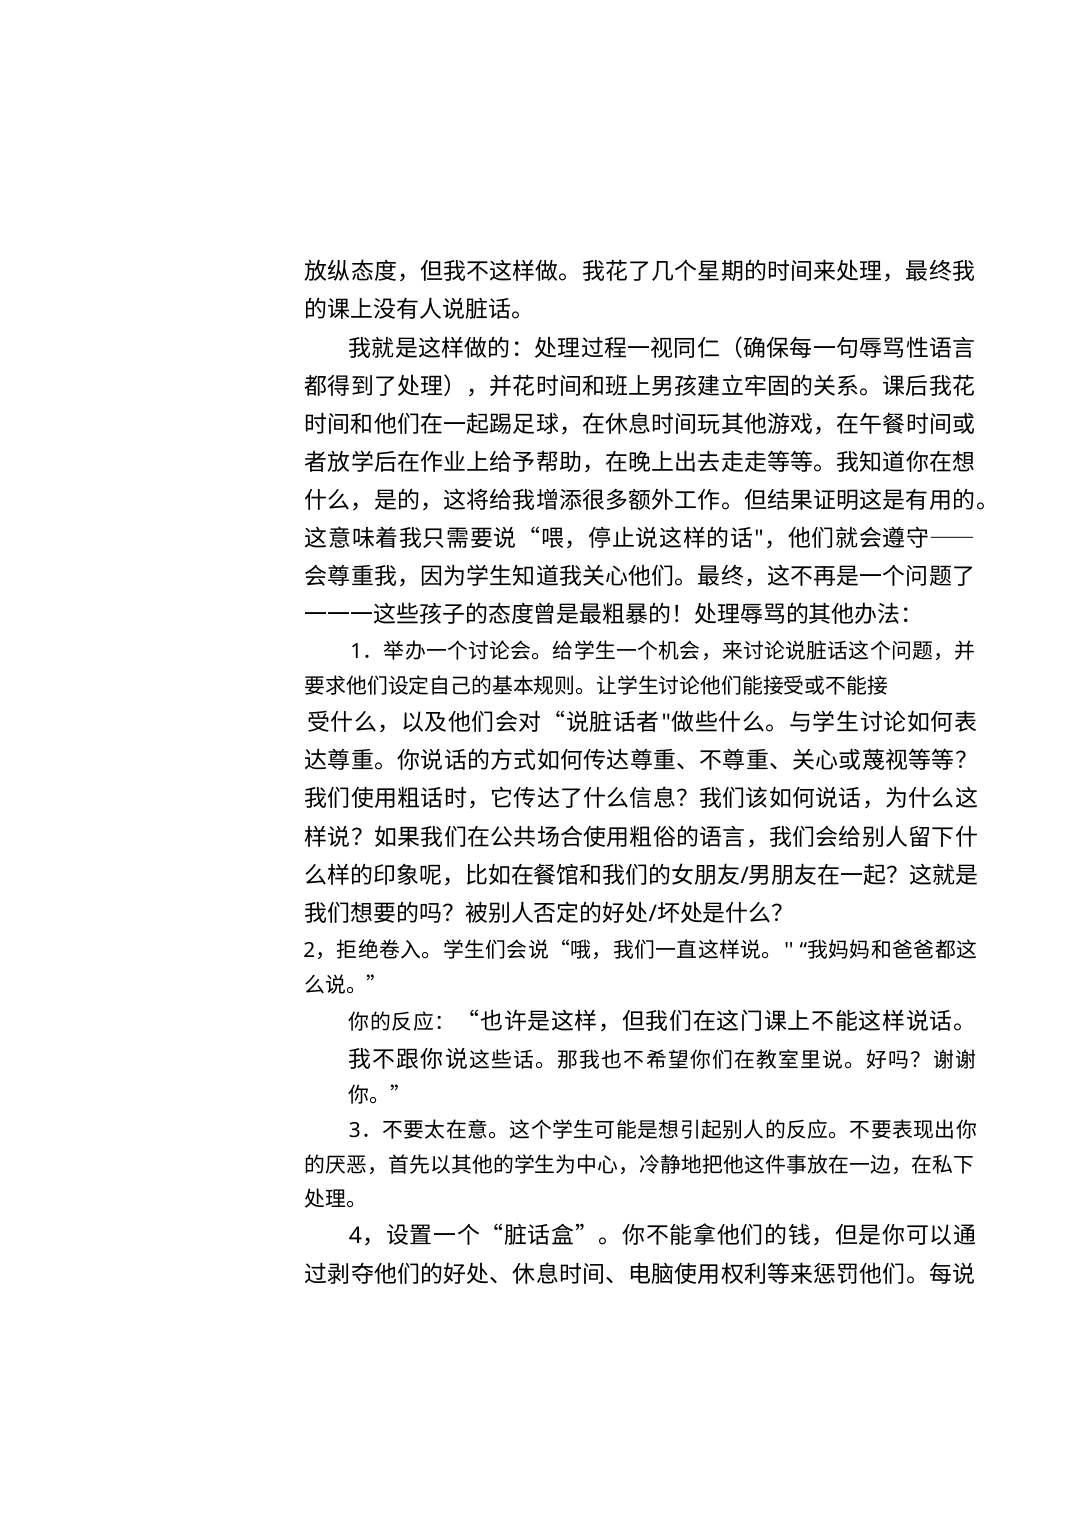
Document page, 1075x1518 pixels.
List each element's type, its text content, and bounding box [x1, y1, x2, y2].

text 3．不要太在意。这个学生可能是想引起别人的反应。不要表现出你的厌恶，首先以其他的学生为中心，冷静地把他这件事放在一边，在私下处理。 [304, 1113, 977, 1213]
text 我就是这样做的：处理过程一视同仁（确保每一句辱骂性语言都得到了处理），并花时间和班上男孩建立牢固的关系。课后我花时间和他们在一起踢足球，在休息时间玩其他游戏，在午餐时间或者放学后在作业上给予帮助，在晚上出去走走等等。我知道你在想什么，是的，这将给我增添很多额外工作。但结果证明这是有用的。这意味着我只需要说“喂，停止说这样的话"，他们就会遵守——会尊重我，因为学生知道我关心他们。最终，这不再是一个问题了一一一这些孩子的态度曾是最粗暴的！处理辱骂的其他办法： [304, 329, 977, 629]
text 受什么，以及他们会对“说脏话者"做些什么。与学生讨论如何表达尊重。你说话的方式如何传达尊重、不尊重、关心或蔑视等等？我们使用粗话时，它传达了什么信息？我们该如何说话，为什么这样说？如果我们在公共场合使用粗俗的语言，我们会给别人留下什么样的印象呢，比如在餐馆和我们的女朋友/男朋友在一起？这就是我们想要的吗？被别人否定的好处/坏处是什么？ [304, 704, 978, 928]
text 你的反应：“也许是这样，但我们在这门课上不能这样说话。我不跟你说这些话。那我也不希望你们在教室里说。好吗？谢谢你。” [348, 1003, 977, 1109]
text 有一次，我在一个寄宿EBD里得到一份工作，一些职员辱骂 Y10和Y 1 1团体的放纵态度让我感到震惊。在此之前，我曾在非常严格的EBD环境中工作过，我决定，尽管大多数人对说脏话持放纵态度，但我不这样做。我花了几个星期的时间来处理，最终我的课上没有人说脏话。 [304, 253, 977, 324]
text 4，设置一个“脏话盒”。你不能拿他们的钱，但是你可以通过剥夺他们的好处、休息时间、电脑使用权利等来惩罚他们。每说一句脏话，就要放一个硬币在“脏话盒"里。当达到预先设定的限值时，惩罚就会生效。 [304, 1217, 977, 1289]
text 2，拒绝卷入。学生们会说“哦，我们一直这样说。'' “我妈妈和爸爸都这么说。” [303, 933, 977, 998]
text 1．举办一个讨论会。给学生一个机会，来讨论说脏话这个问题，并要求他们设定自己的基本规则。让学生讨论他们能接受或不能接 [304, 634, 977, 699]
